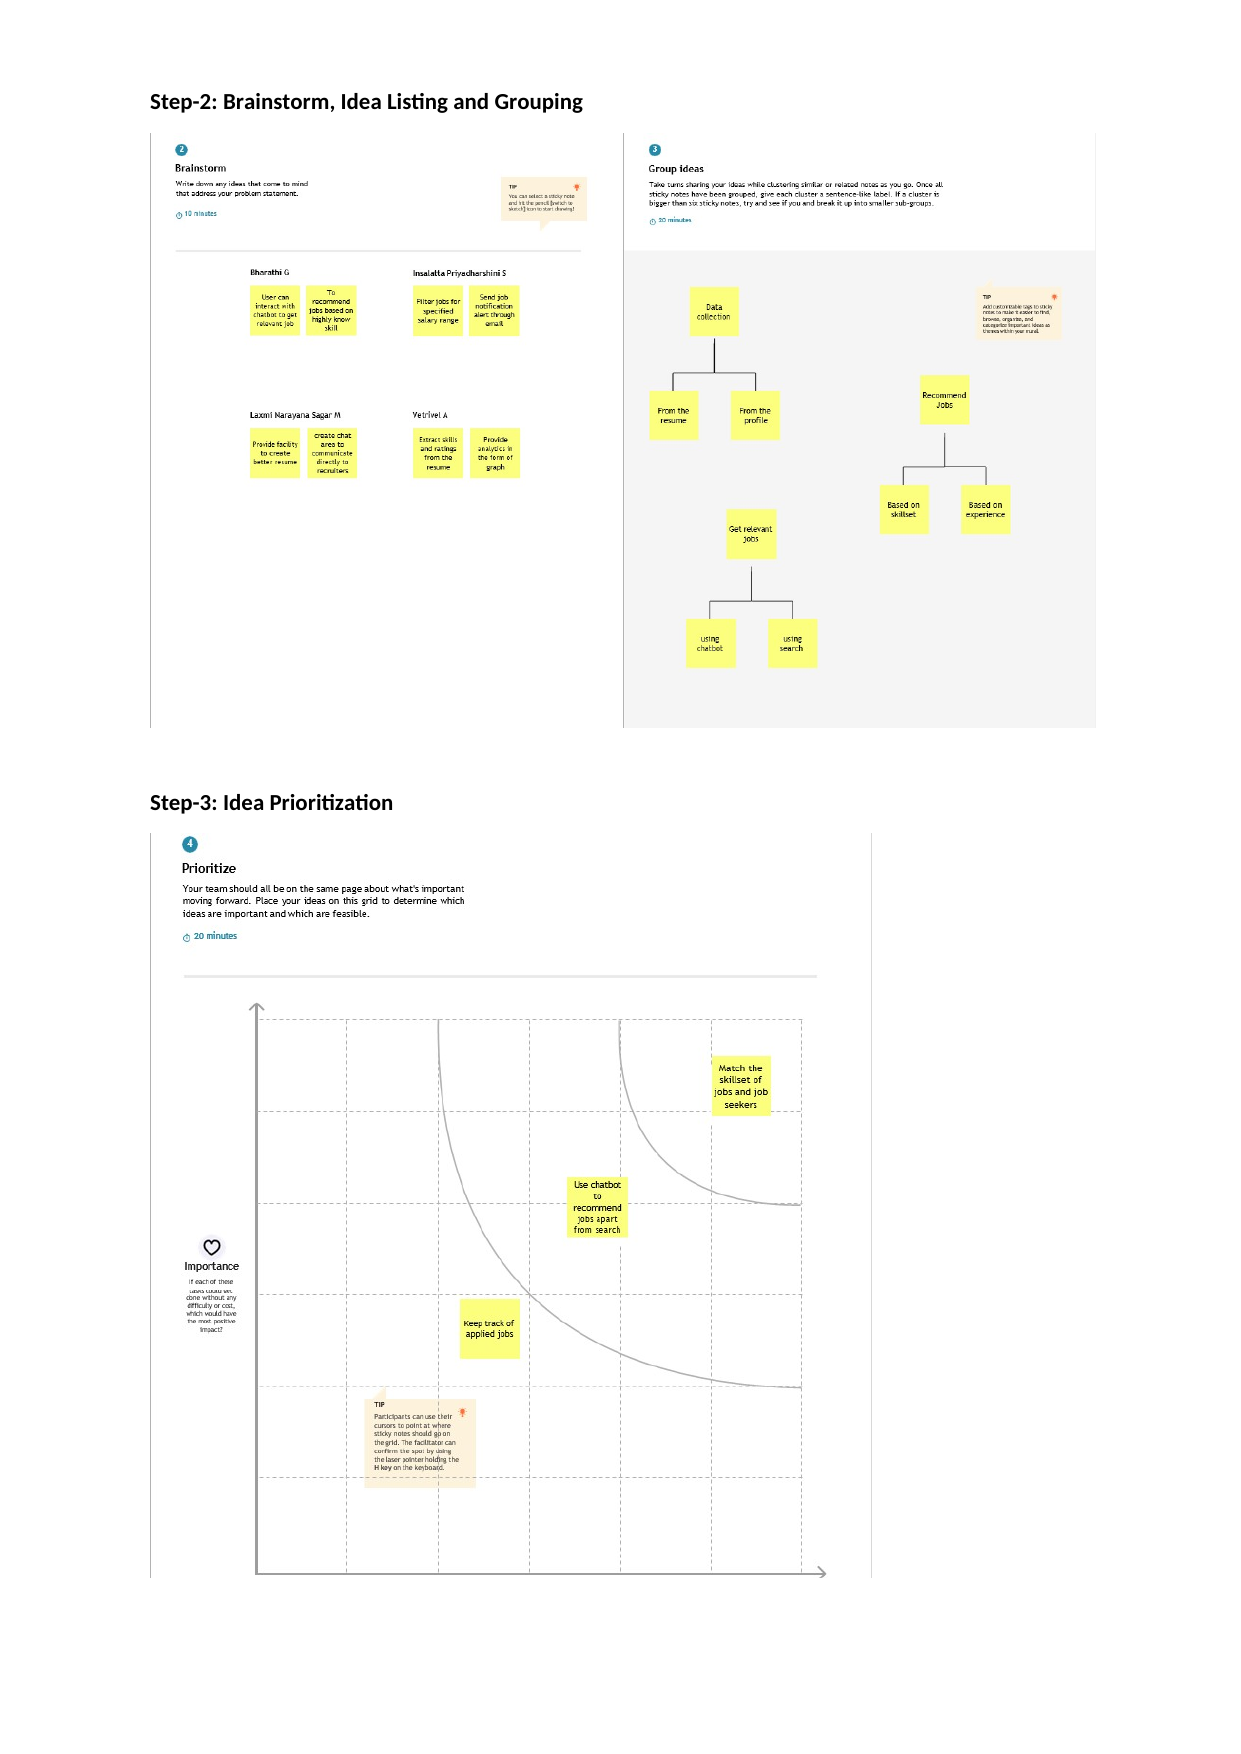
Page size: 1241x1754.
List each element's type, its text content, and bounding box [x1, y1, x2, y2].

text Step-2: Brainstorm, Idea Listing and Grouping [150, 87, 1103, 115]
picture [150, 833, 872, 1578]
picture [150, 133, 1096, 728]
text Step-3: Idea Prioritization [150, 788, 1103, 816]
